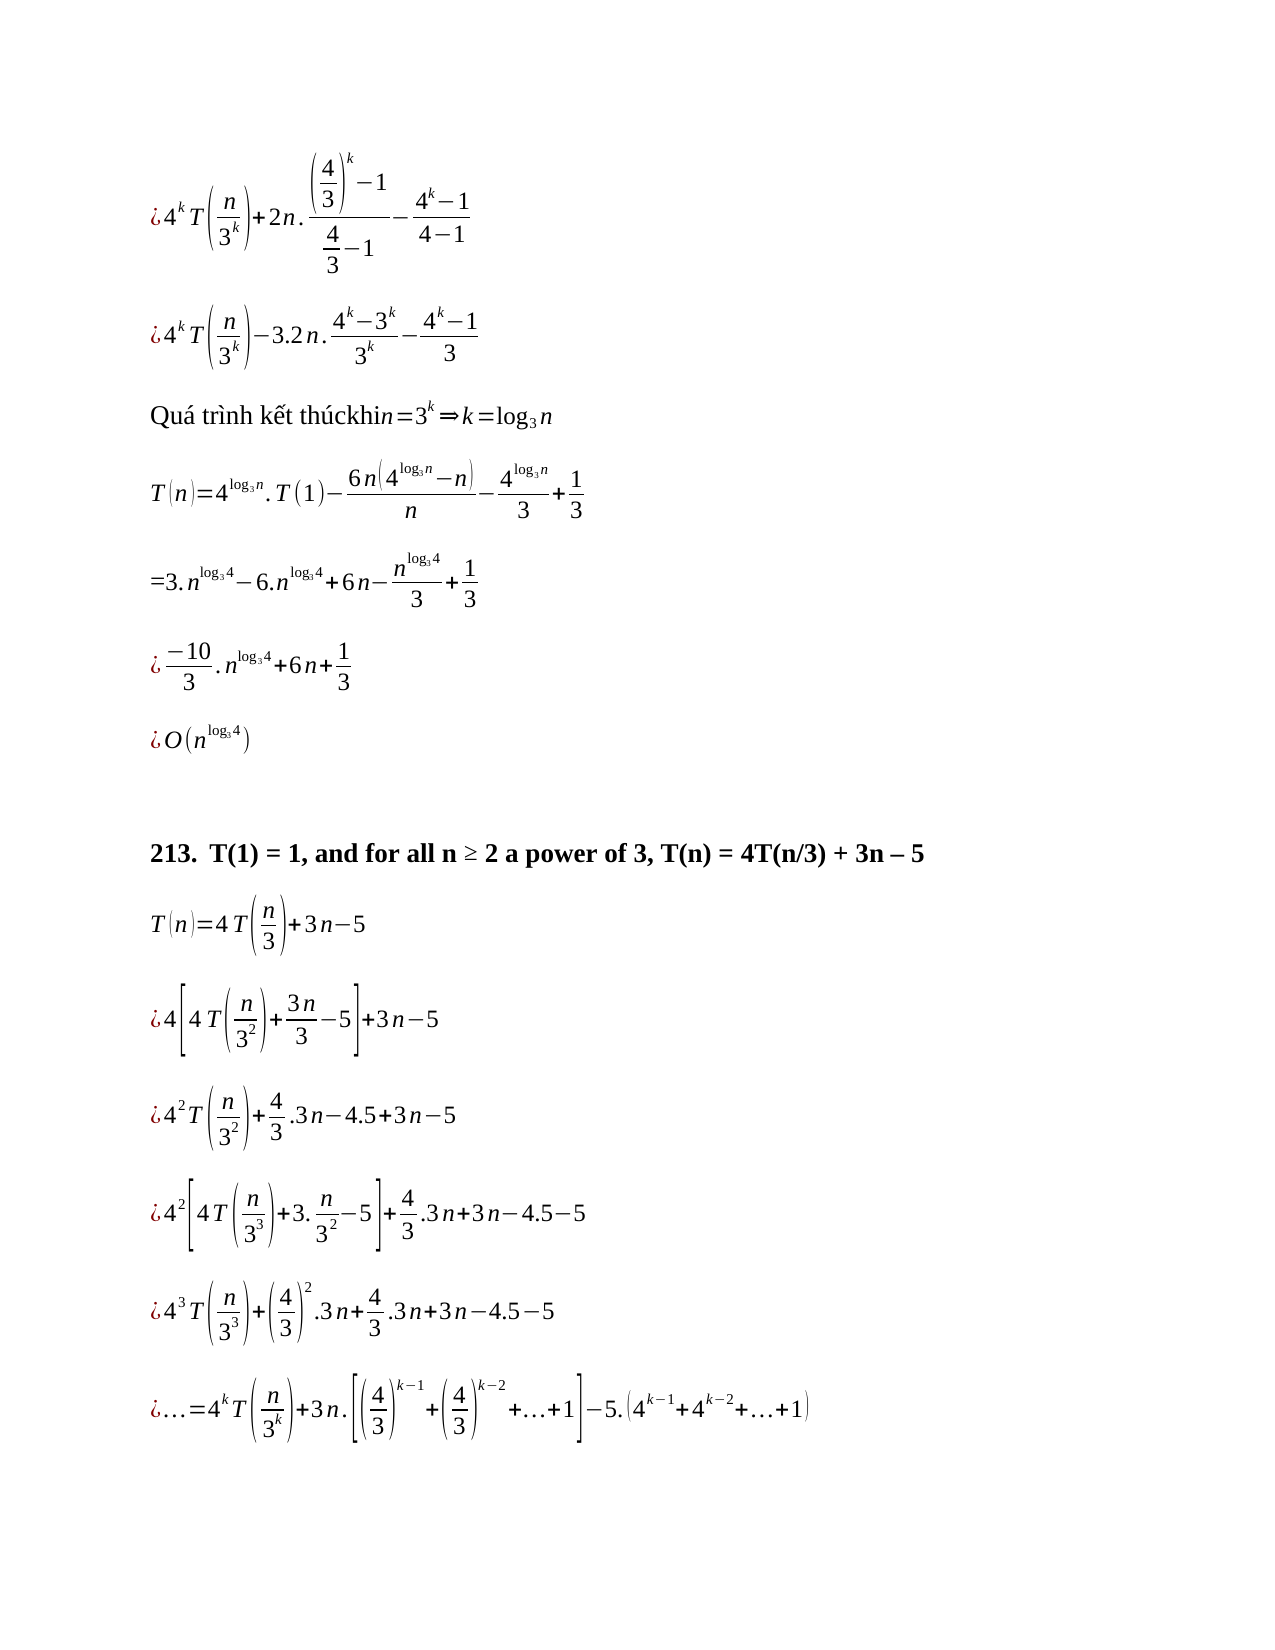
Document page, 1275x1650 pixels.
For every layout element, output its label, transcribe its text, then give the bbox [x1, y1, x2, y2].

text Quá trình kết thúckhi [150, 397, 1125, 432]
list T(1) = 1, and for all n 2 a power of 3, T(n) = 4T(n/3) + 3n – 5 [150, 837, 1125, 868]
text = [150, 549, 1125, 612]
